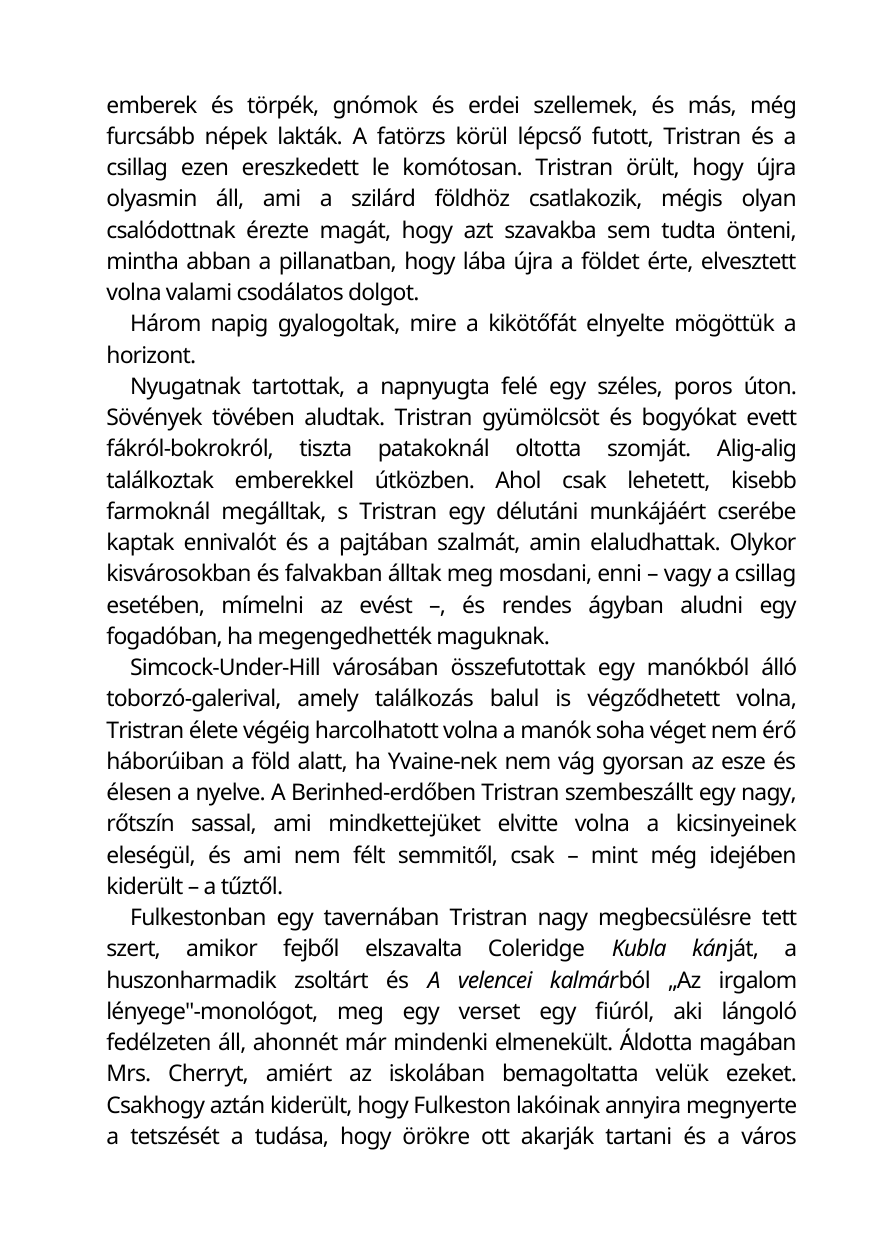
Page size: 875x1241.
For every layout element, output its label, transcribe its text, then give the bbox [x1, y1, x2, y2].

text Három napig gyalogoltak, mire a kikötőfát elnyelte mögöttük a horizont. [106, 307, 797, 370]
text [106, 88, 797, 307]
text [106, 901, 797, 1151]
text Simcock-Under-Hill városában összefutottak egy manókból álló toborzó-galerival, amely találkozás balul is végződhetett volna, Tristran élete végéig harcolhatott volna a manók soha véget nem érő háborúiban a föld alatt, ha Yvaine-nek nem vág gyorsan az esze és élesen a nyelve. A Berinhed-erdőben Tristran szembeszállt egy nagy, rőtszín sassal, ami mindkettejüket elvitte volna a kicsinyeinek eleségül, és ami nem félt semmitől, csak – mint még idejében kiderült – a tűztől. [106, 651, 797, 901]
text Nyugatnak tartottak, a napnyugta felé egy széles, poros úton. Sövények tövében aludtak. Tristran gyümölcsöt és bogyókat evett fákról-bokrokról, tiszta patakoknál oltotta szomját. Alig-alig találkoztak emberekkel útközben. Ahol csak lehetett, kisebb farmoknál megálltak, s Tristran egy délutáni munkájáért cserébe kaptak ennivalót és a pajtában szalmát, amin elaludhattak. Olykor kisvárosokban és falvakban álltak meg mosdani, enni – vagy a csillag esetében, mímelni az evést –, és rendes ágyban aludni egy fogadóban, ha megengedhették maguknak. [106, 370, 797, 651]
